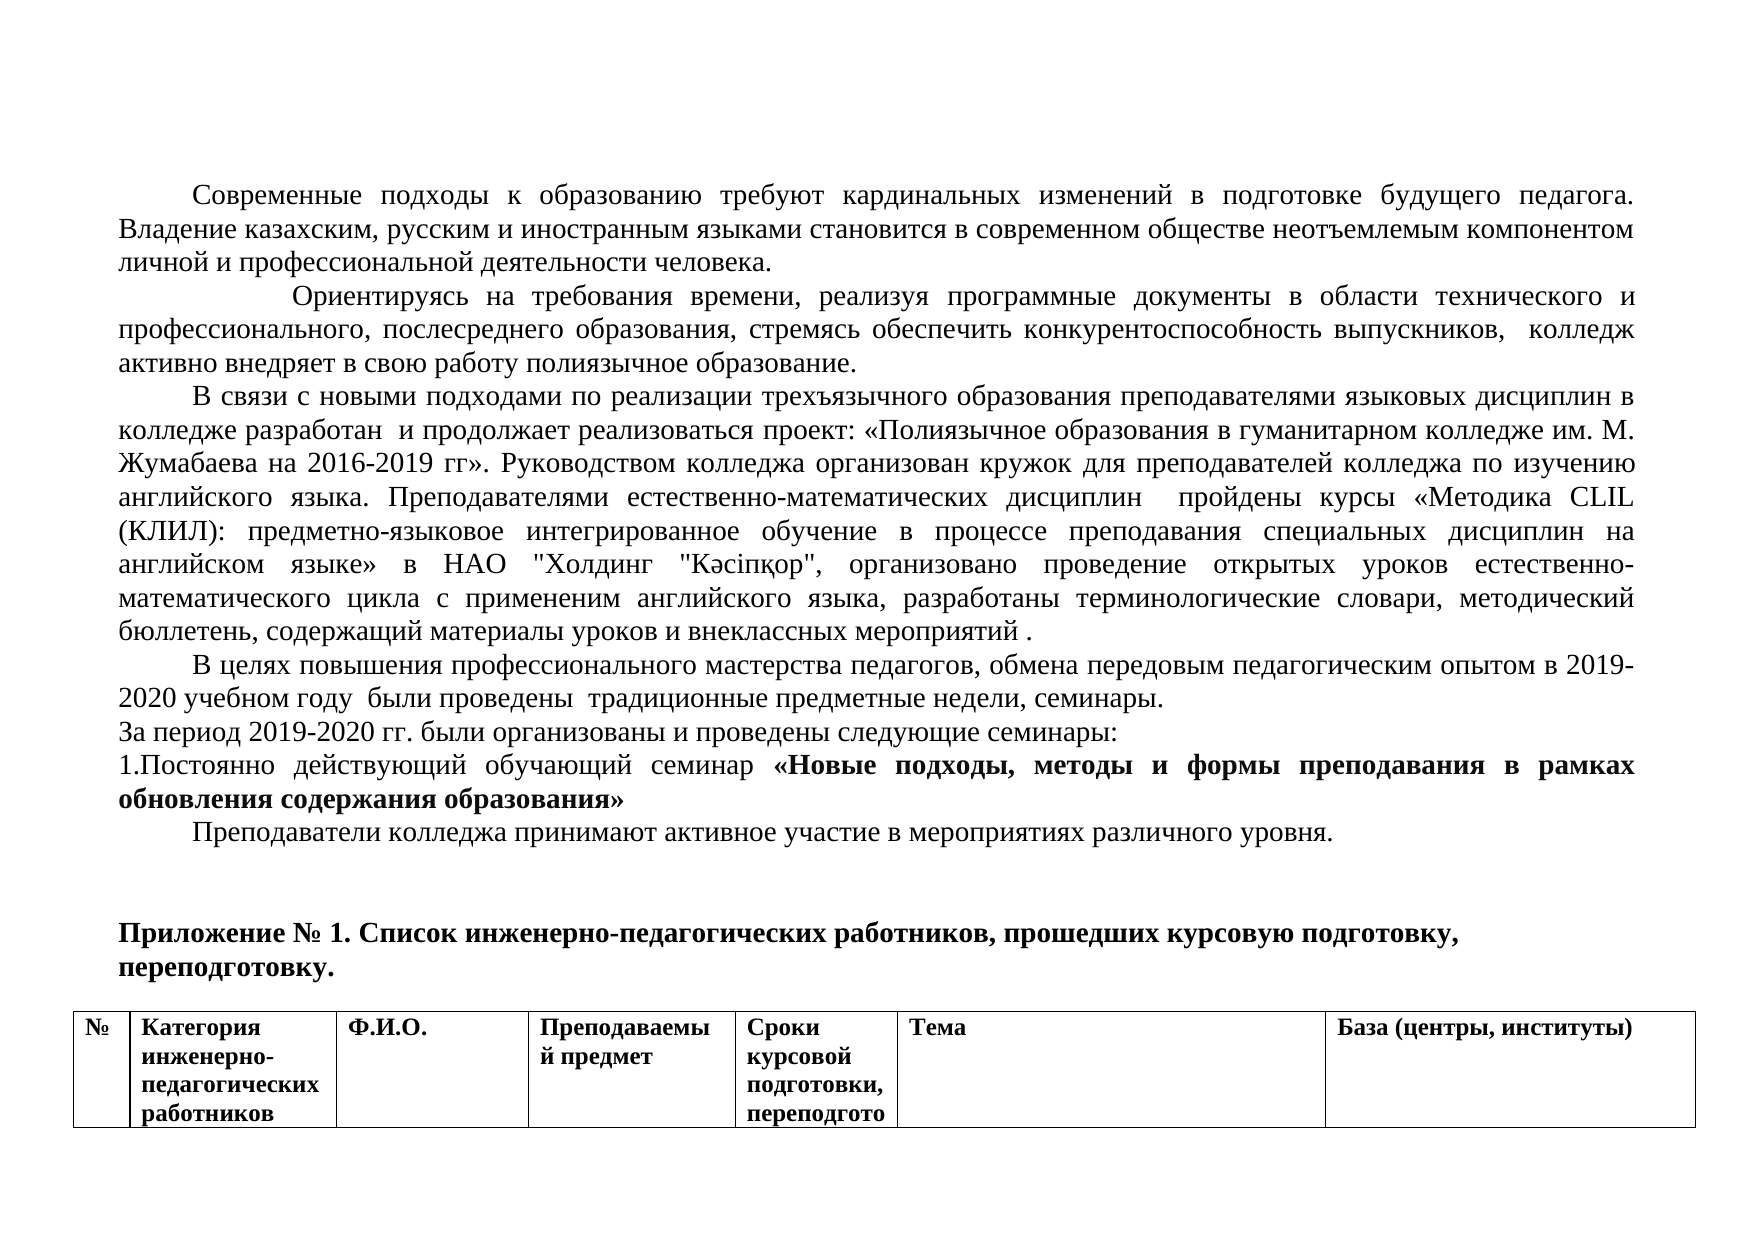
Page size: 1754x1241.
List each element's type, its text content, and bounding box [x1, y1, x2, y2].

list В связи с новыми подходами по реализации трехъязычного образования преподавателями языковых дисциплин в колледже разработан и продолжает реализоваться проект: «Полиязычное образования в гуманитарном колледже им. М. Жумабаева на 2016-2019 гг». Руководством колледжа организован кружок для преподавателей колледжа по изучению английского языка. Преподавателями естественно-математических дисциплин пройдены курсы «Методика CLIL (КЛИЛ): предметно-языковое интегрированное обучение в процессе преподавания специальных дисциплин на английском языке» в НАО "Холдинг "Кәсіпқор", организовано проведение открытых уроков естественно-математического цикла с примененим английского языка, разработаны терминологические словари, методический бюллетень, содержащий материалы уроков и внеклассных мероприятий . [118, 378, 1636, 647]
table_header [1326, 1012, 1695, 1127]
text За период 2019-2020 гг. были организованы и проведены следующие семинары: [118, 714, 1636, 747]
text Преподаватели колледжа принимают активное участие в мероприятиях различного уровня. [118, 814, 1636, 848]
text Приложение № 1. Список инженерно-педагогических работников, прошедших курсовую подготовку, переподготовку. [118, 915, 1636, 982]
text Ориентируясь на требования времени, реализуя программные документы в области технического и профессионального, послесреднего образования, стремясь обеспечить конкурентоспособность выпускников, колледж активно внедряет в свою работу полиязычное образование. [118, 278, 1636, 378]
list Современные подходы к образованию требуют кардинальных изменений в подготовке будущего педагога. Владение казахским, русским и иностранным языками становится в современном обществе неотъемлемым компонентом личной и профессиональной деятельности человека. [118, 177, 1636, 278]
table_header № [74, 1012, 129, 1127]
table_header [736, 1012, 897, 1127]
text В целях повышения профессионального мастерства педагогов, обмена передовым педагогическим опытом в 2019-2020 учебном году были проведены традиционные предметные недели, семинары. [118, 647, 1636, 714]
table_header Тема [898, 1012, 1325, 1127]
table_header Ф.И.О. [337, 1012, 528, 1127]
text 1.Постоянно действующий обучающий семинар «Новые подходы, методы и формы преподавания в рамках обновления содержания образования» [118, 747, 1636, 814]
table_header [131, 1012, 336, 1127]
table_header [529, 1012, 735, 1127]
